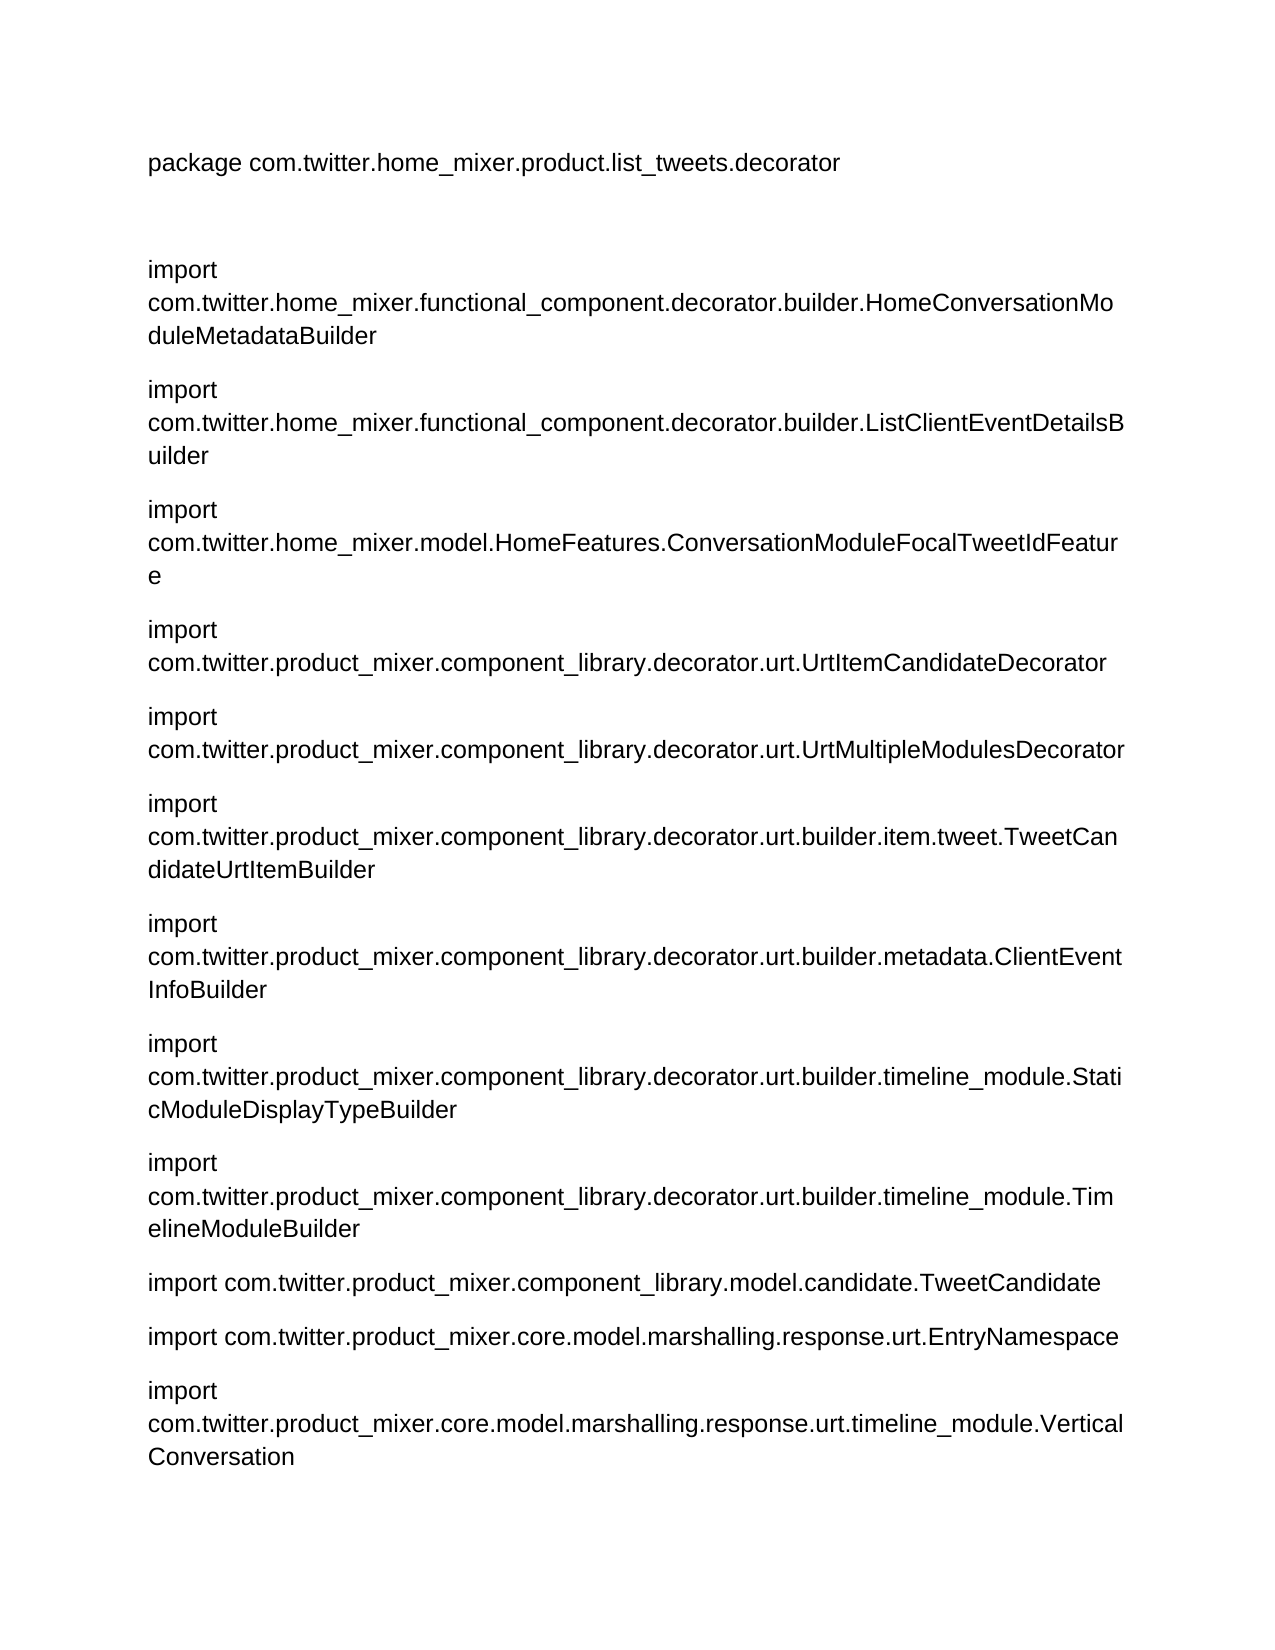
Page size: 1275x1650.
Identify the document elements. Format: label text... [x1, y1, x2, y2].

text import com.twitter.product_mixer.component_library.decorator.urt.builder.timeline_module.TimelineModuleBuilder [148, 1148, 1127, 1243]
text import com.twitter.product_mixer.core.model.marshalling.response.urt.timeline_module.VerticalConversation [148, 1376, 1127, 1471]
text import com.twitter.product_mixer.core.model.marshalling.response.urt.EntryNamespace [148, 1322, 1127, 1351]
text import com.twitter.product_mixer.component_library.decorator.urt.builder.item.tweet.TweetCandidateUrtItemBuilder [148, 789, 1127, 883]
text import com.twitter.product_mixer.component_library.decorator.urt.builder.metadata.ClientEventInfoBuilder [148, 909, 1127, 1003]
text import com.twitter.home_mixer.model.HomeFeatures.ConversationModuleFocalTweetIdFeature [148, 495, 1127, 590]
text import com.twitter.product_mixer.component_library.decorator.urt.UrtItemCandidateDecorator [148, 615, 1127, 677]
text import com.twitter.home_mixer.functional_component.decorator.builder.ListClientEventDetailsBuilder [148, 375, 1127, 470]
text import com.twitter.product_mixer.component_library.model.candidate.TweetCandidate [148, 1268, 1127, 1297]
text import com.twitter.home_mixer.functional_component.decorator.builder.HomeConversationModuleMetadataBuilder [148, 255, 1127, 350]
text import com.twitter.product_mixer.component_library.decorator.urt.UrtMultipleModulesDecorator [148, 702, 1127, 764]
text import com.twitter.product_mixer.component_library.decorator.urt.builder.timeline_module.StaticModuleDisplayTypeBuilder [148, 1028, 1127, 1123]
text package com.twitter.home_mixer.product.list_tweets.decorator [148, 148, 1127, 176]
